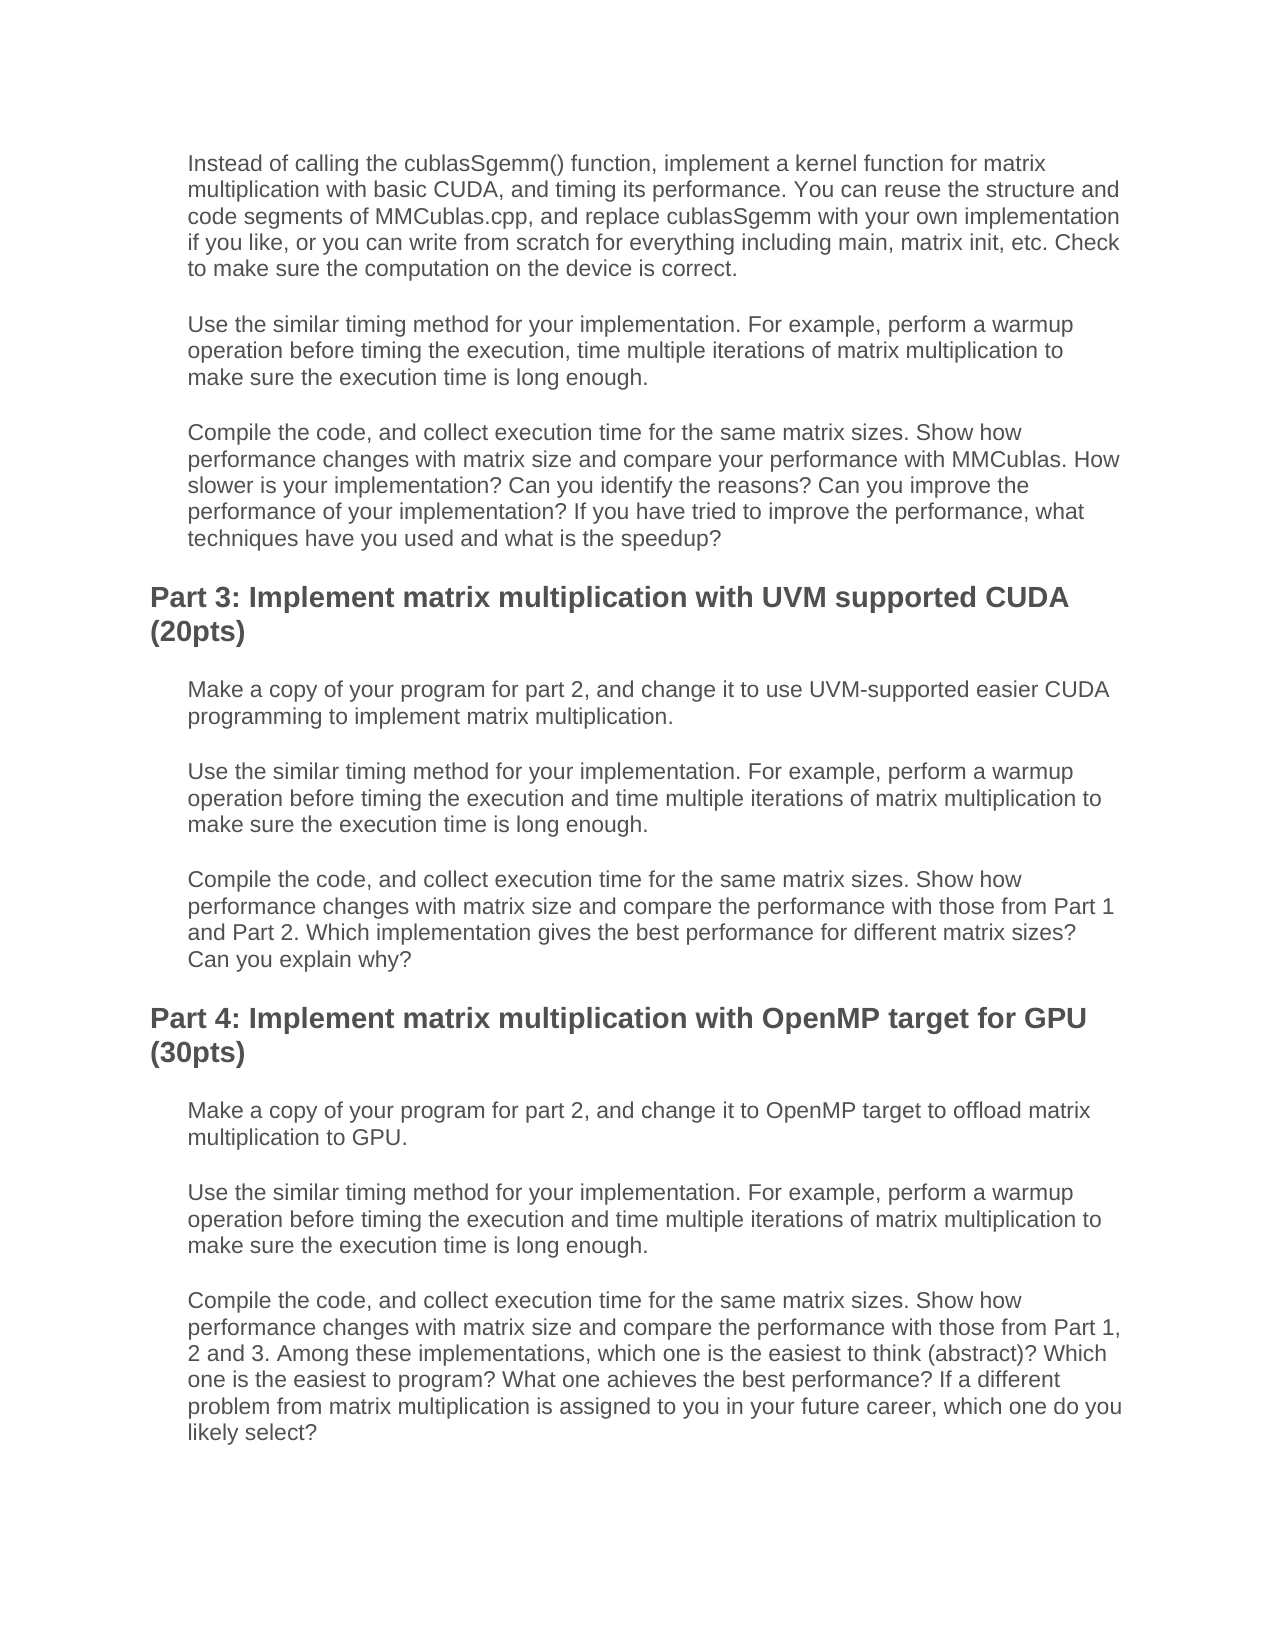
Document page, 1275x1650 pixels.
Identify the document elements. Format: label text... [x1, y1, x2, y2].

text Make a copy of your program for part 2, and change it to OpenMP target to offload matrix multiplication to GPU. [187, 1097, 1125, 1150]
text Instead of calling the cublasSgemm() function, implement a kernel function for matrix multiplication with basic CUDA, and timing its performance. You can reuse the structure and code segments of MMCublas.cpp, and replace cublasSgemm with your own implementation if you like, or you can write from scratch for everything including main, matrix init, etc. Check to make sure the computation on the device is correct. [187, 150, 1125, 282]
text Use the similar timing method for your implementation. For example, perform a warmup operation before timing the execution and time multiple iterations of matrix multiplication to make sure the execution time is long enough. [187, 1179, 1125, 1258]
text Use the similar timing method for your implementation. For example, perform a warmup operation before timing the execution, time multiple iterations of matrix multiplication to make sure the execution time is long enough. [187, 311, 1125, 390]
text Make a copy of your program for part 2, and change it to use UVM-supported easier CUDA programming to implement matrix multiplication. [187, 676, 1125, 729]
text Compile the code, and collect execution time for the same matrix sizes. Show how performance changes with matrix size and compare the performance with those from Part 1, 2 and 3. Among these implementations, which one is the easiest to think (abstract)? Which one is the easiest to program? What one achieves the best performance? If a different problem from matrix multiplication is assigned to you in your future career, which one do you likely select? [187, 1287, 1125, 1446]
text Compile the code, and collect execution time for the same matrix sizes. Show how performance changes with matrix size and compare the performance with those from Part 1 and Part 2. Which implementation gives the best performance for different matrix sizes? Can you explain why? [187, 866, 1125, 972]
text Compile the code, and collect execution time for the same matrix sizes. Show how performance changes with matrix size and compare your performance with MMCublas. How slower is your implementation? Can you identify the reasons? Can you improve the performance of your implementation? If you have tried to improve the performance, what techniques have you used and what is the speedup? [187, 419, 1125, 551]
text Part 3: Implement matrix multiplication with UVM supported CUDA (20pts) [150, 580, 1125, 647]
text Part 4: Implement matrix multiplication with OpenMP target for GPU (30pts) [150, 1001, 1125, 1068]
text Use the similar timing method for your implementation. For example, perform a warmup operation before timing the execution and time multiple iterations of matrix multiplication to make sure the execution time is long enough. [187, 758, 1125, 837]
